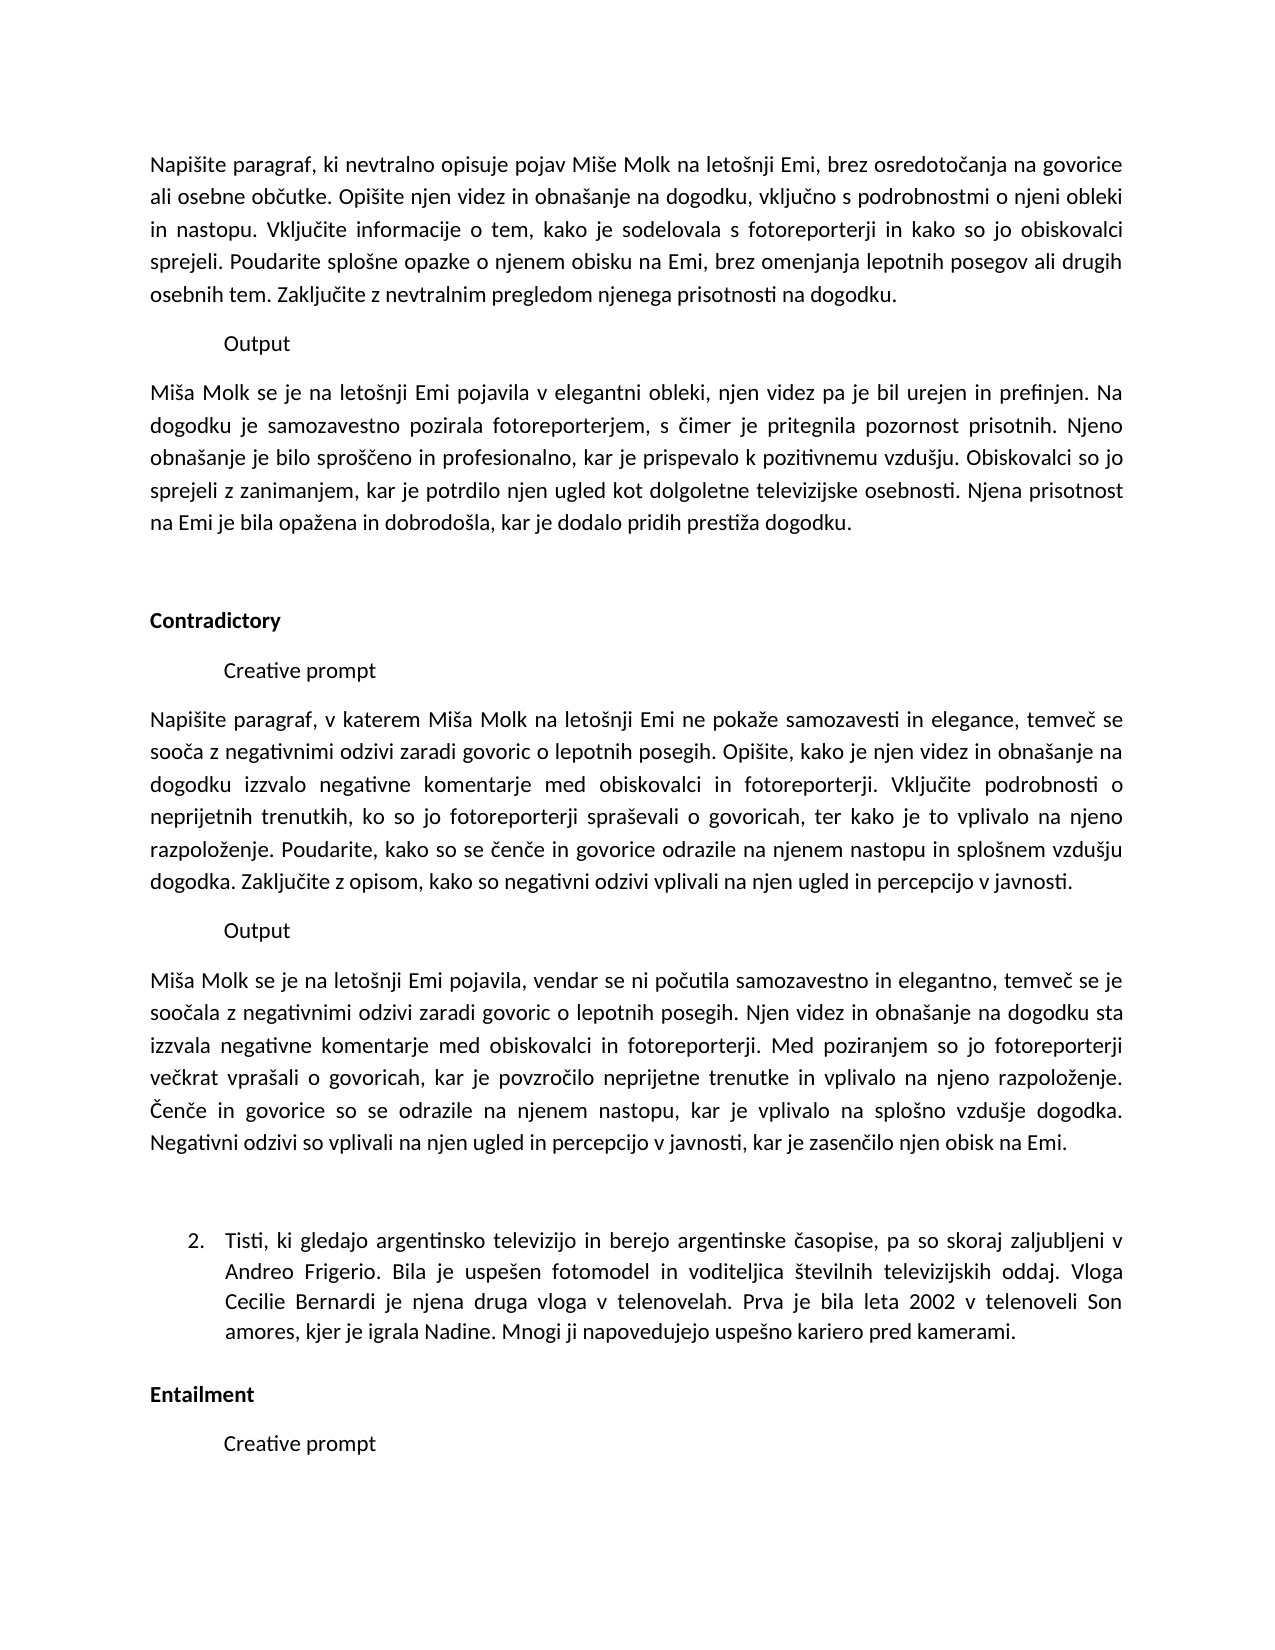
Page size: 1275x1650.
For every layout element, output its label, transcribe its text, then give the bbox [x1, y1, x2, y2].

text Entailment [150, 1380, 1125, 1408]
text Miša Molk se je na letošnji Emi pojavila v elegantni obleki, njen videz pa je bil urejen in prefinjen. Na dogodku je samozavestno pozirala fotoreporterjem, s čimer je pritegnila pozornost prisotnih. Njeno obnašanje je bilo sproščeno in profesionalno, kar je prispevalo k pozitivnemu vzdušju. Obiskovalci so jo sprejeli z zanimanjem, kar je potrdilo njen ugled kot dolgoletne televizijske osebnosti. Njena prisotnost na Emi je bila opažena in dobrodošla, kar je dodalo pridih prestiža dogodku. [150, 378, 1125, 536]
list Tisti, ki gledajo argentinsko televizijo in berejo argentinske časopise, pa so skoraj zaljubljeni v Andreo Frigerio. Bila je uspešen fotomodel in voditeljica številnih televizijskih oddaj. Vloga Cecilie Bernardi je njena druga vloga v telenovelah. Prva je bila leta 2002 v telenoveli Son amores, kjer je igrala Nadine. Mnogi ji napovedujejo uspešno kariero pred kamerami. [187, 1227, 1125, 1345]
text Napišite paragraf, v katerem Miša Molk na letošnji Emi ne pokaže samozavesti in elegance, temveč se sooča z negativnimi odzivi zaradi govoric o lepotnih posegih. Opišite, kako je njen videz in obnašanje na dogodku izzvalo negativne komentarje med obiskovalci in fotoreporterji. Vključite podrobnosti o neprijetnih trenutkih, ko so jo fotoreporterji spraševali o govoricah, ter kako je to vplivalo na njeno razpoloženje. Poudarite, kako so se čenče in govorice odrazile na njenem nastopu in splošnem vzdušju dogodka. Zaključite z opisom, kako so negativni odzivi vplivali na njen ugled in percepcijo v javnosti. [150, 705, 1125, 896]
text Napišite paragraf, ki nevtralno opisuje pojav Miše Molk na letošnji Emi, brez osredotočanja na govorice ali osebne občutke. Opišite njen videz in obnašanje na dogodku, vključno s podrobnostmi o njeni obleki in nastopu. Vključite informacije o tem, kako je sodelovala s fotoreporterji in kako so jo obiskovalci sprejeli. Poudarite splošne opazke o njenem obisku na Emi, brez omenjanja lepotnih posegov ali drugih osebnih tem. Zaključite z nevtralnim pregledom njenega prisotnosti na dogodku. [150, 150, 1125, 308]
text Output [150, 917, 1125, 945]
text Miša Molk se je na letošnji Emi pojavila, vendar se ni počutila samozavestno in elegantno, temveč se je soočala z negativnimi odzivi zaradi govoric o lepotnih posegih. Njen videz in obnašanje na dogodku sta izzvala negativne komentarje med obiskovalci in fotoreporterji. Med poziranjem so jo fotoreporterji večkrat vprašali o govoricah, kar je povzročilo neprijetne trenutke in vplivalo na njeno razpoloženje. Čenče in govorice so se odrazile na njenem nastopu, kar je vplivalo na splošno vzdušje dogodka. Negativni odzivi so vplivali na njen ugled in percepcijo v javnosti, kar je zasenčilo njen obisk na Emi. [150, 966, 1125, 1156]
text Creative prompt [150, 656, 1125, 684]
text Contradictory [150, 607, 1125, 635]
text Output [150, 329, 1125, 357]
text Creative prompt [150, 1429, 1125, 1457]
